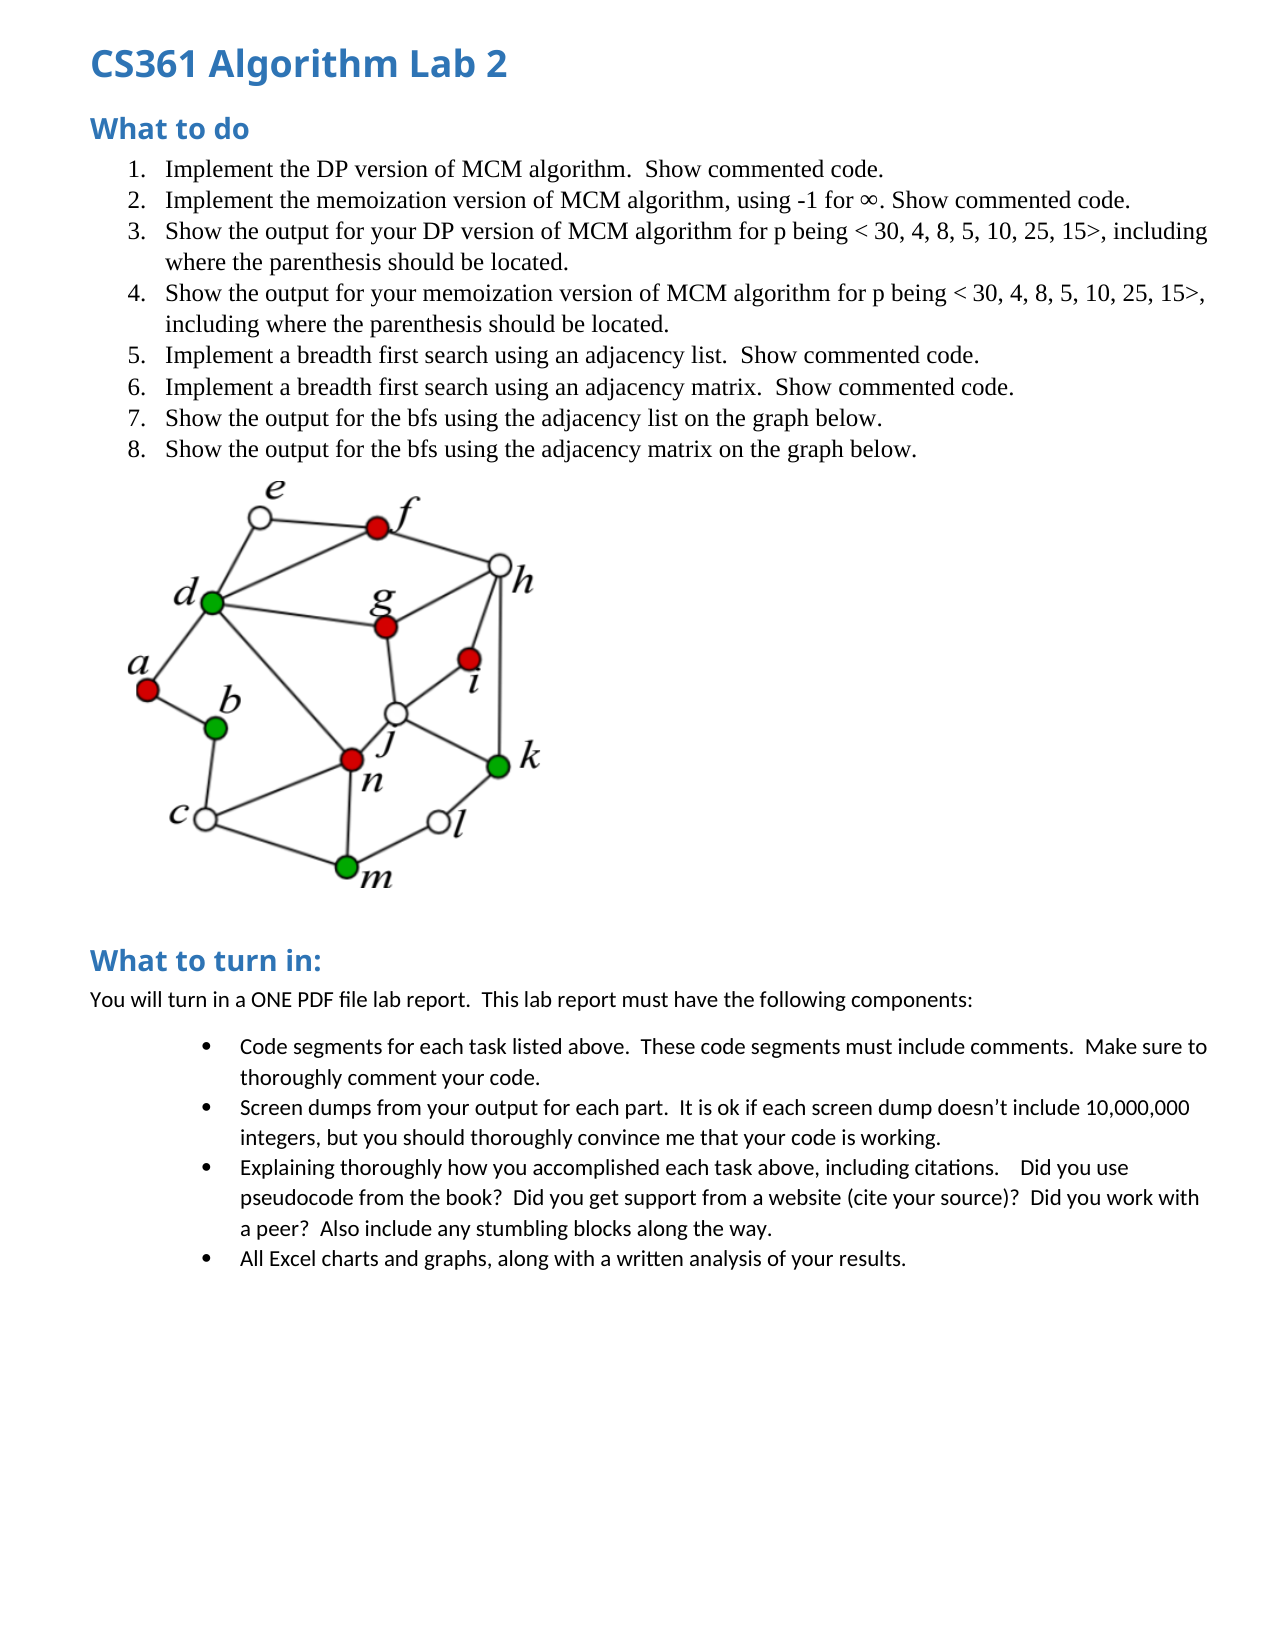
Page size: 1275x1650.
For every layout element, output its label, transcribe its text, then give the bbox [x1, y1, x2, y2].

list Explaining thoroughly how you accomplished each task above, including citations. Did you use pseudocode from the book? Did you get support from a website (cite your source)? Did you work with a peer? Also include any stumbling blocks along the way. [202, 1153, 1209, 1242]
text You will turn in a ONE PDF file lab report. This lab report must have the following components: [90, 986, 1209, 1014]
subtitle What to do [90, 109, 1209, 148]
list Implement a breadth first search using an adjacency matrix. Show commented code. [127, 372, 1209, 400]
list Screen dumps from your output for each part. It is ok if each screen dump doesn’t include 10,000,000 integers, but you should thoroughly convince me that your code is working. [202, 1093, 1209, 1151]
subtitle CS361 Algorithm Lab 2 [90, 37, 1209, 88]
list Implement a breadth first search using an adjacency list. Show commented code. [127, 341, 1209, 369]
subtitle What to turn in: [90, 940, 1209, 980]
list Implement the DP version of MCM algorithm. Show commented code. [127, 154, 1209, 183]
list Show the output for your memoization version of MCM algorithm for p being < 30, 4, 8, 5, 10, 25, 15>, including where the parenthesis should be located. [127, 278, 1209, 338]
list Code segments for each task listed above. These code segments must include comments. Make sure to thoroughly comment your code. [202, 1032, 1209, 1091]
list Show the output for your DP version of MCM algorithm for p being < 30, 4, 8, 5, 10, 25, 15>, including where the parenthesis should be located. [127, 216, 1209, 276]
list Show the output for the bfs using the adjacency matrix on the graph below. [127, 434, 1209, 462]
list All Excel charts and graphs, along with a written analysis of your results. [202, 1244, 1209, 1272]
list Show the output for the bfs using the adjacency list on the graph below. [127, 403, 1209, 431]
list Implement the memoization version of MCM algorithm, using -1 for . Show commented code. [127, 185, 1209, 214]
